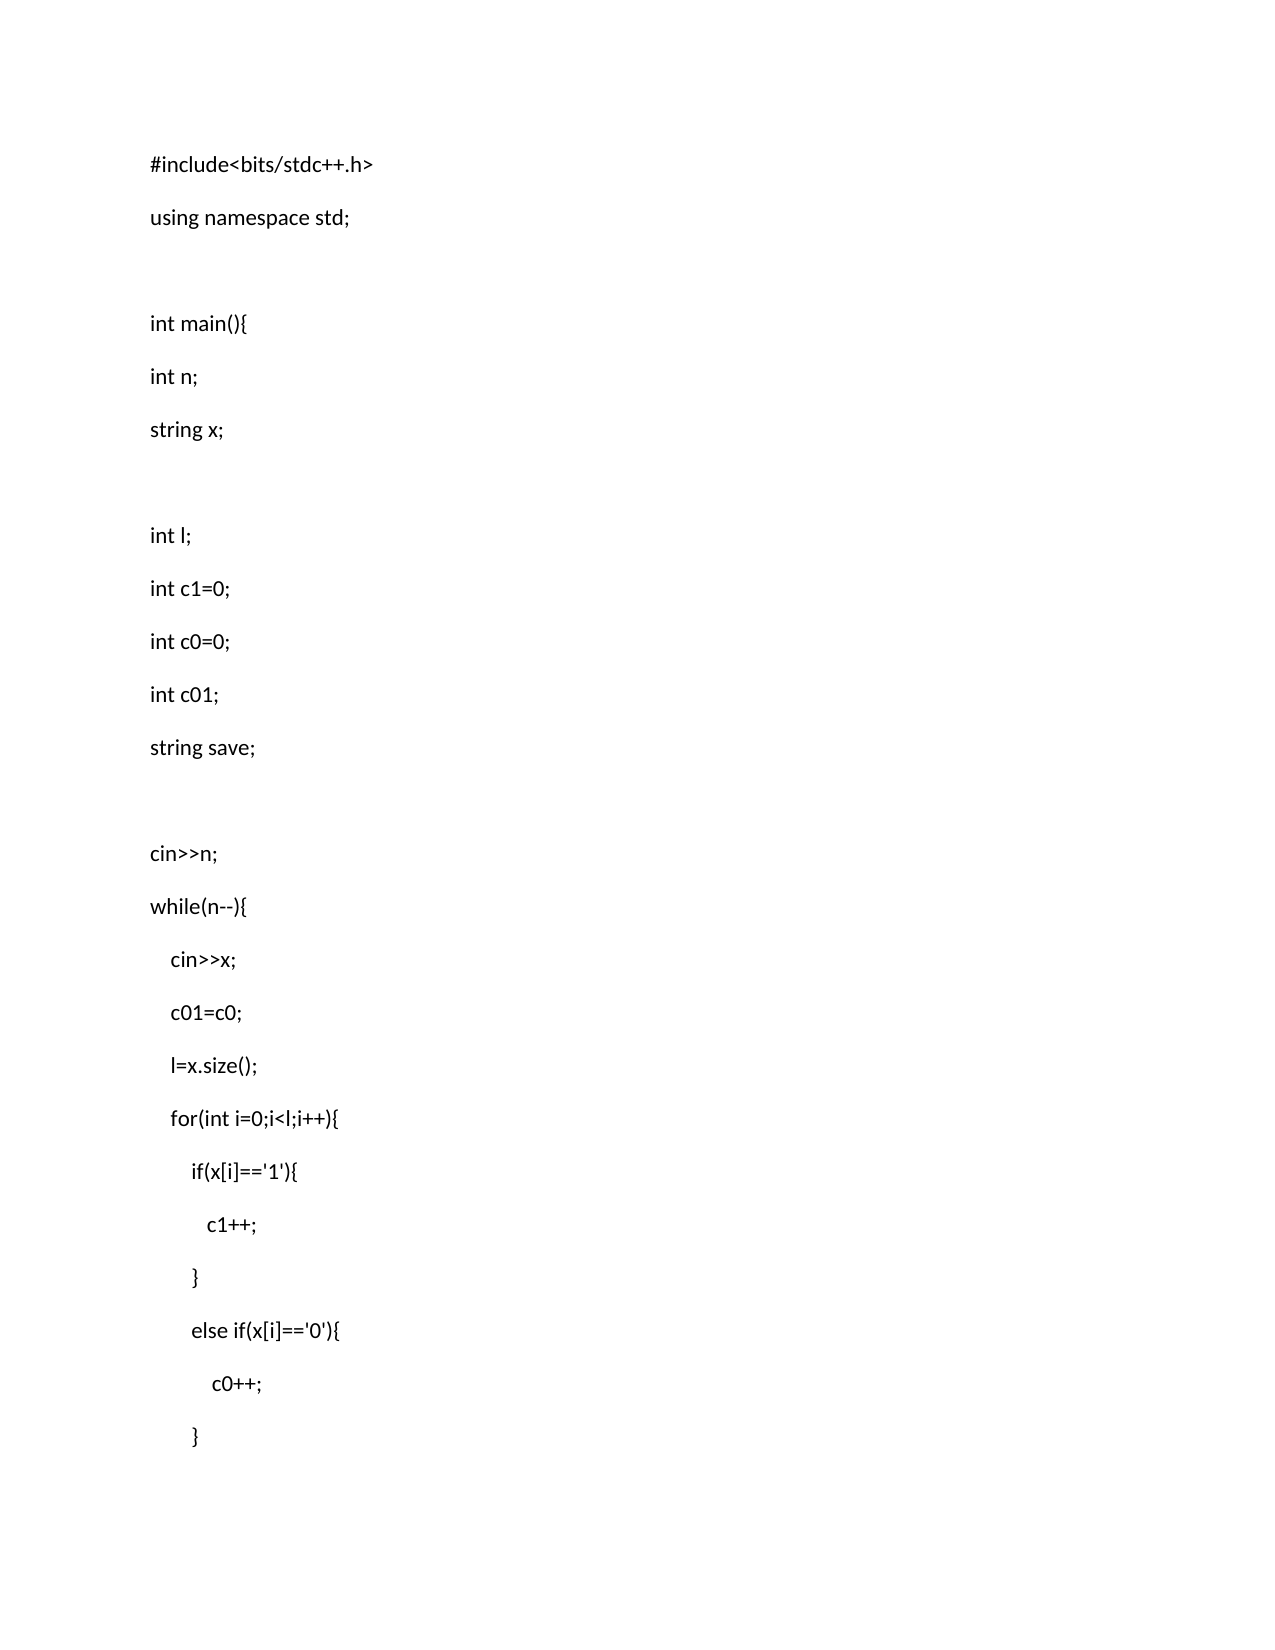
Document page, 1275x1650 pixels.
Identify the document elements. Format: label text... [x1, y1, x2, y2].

text int main(){ [150, 309, 1125, 337]
text cin>>x; [150, 945, 1125, 973]
text int c1=0; [150, 574, 1125, 602]
text for(int i=0;i<l;i++){ [150, 1104, 1125, 1132]
text while(n--){ [150, 892, 1125, 920]
text } [150, 1263, 1125, 1291]
text using namespace std; [150, 203, 1125, 231]
text else if(x[i]=='0'){ [150, 1316, 1125, 1344]
text l=x.size(); [150, 1051, 1125, 1079]
text c01=c0; [150, 998, 1125, 1026]
text } [150, 1422, 1125, 1451]
text int c0=0; [150, 627, 1125, 655]
text int l; [150, 521, 1125, 549]
text cin>>n; [150, 839, 1125, 867]
text c1++; [150, 1210, 1125, 1238]
text #include<bits/stdc++.h> [150, 150, 1125, 178]
text string save; [150, 733, 1125, 761]
text if(x[i]=='1'){ [150, 1157, 1125, 1185]
text c0++; [150, 1369, 1125, 1397]
text string x; [150, 415, 1125, 443]
text int c01; [150, 680, 1125, 708]
text int n; [150, 362, 1125, 390]
